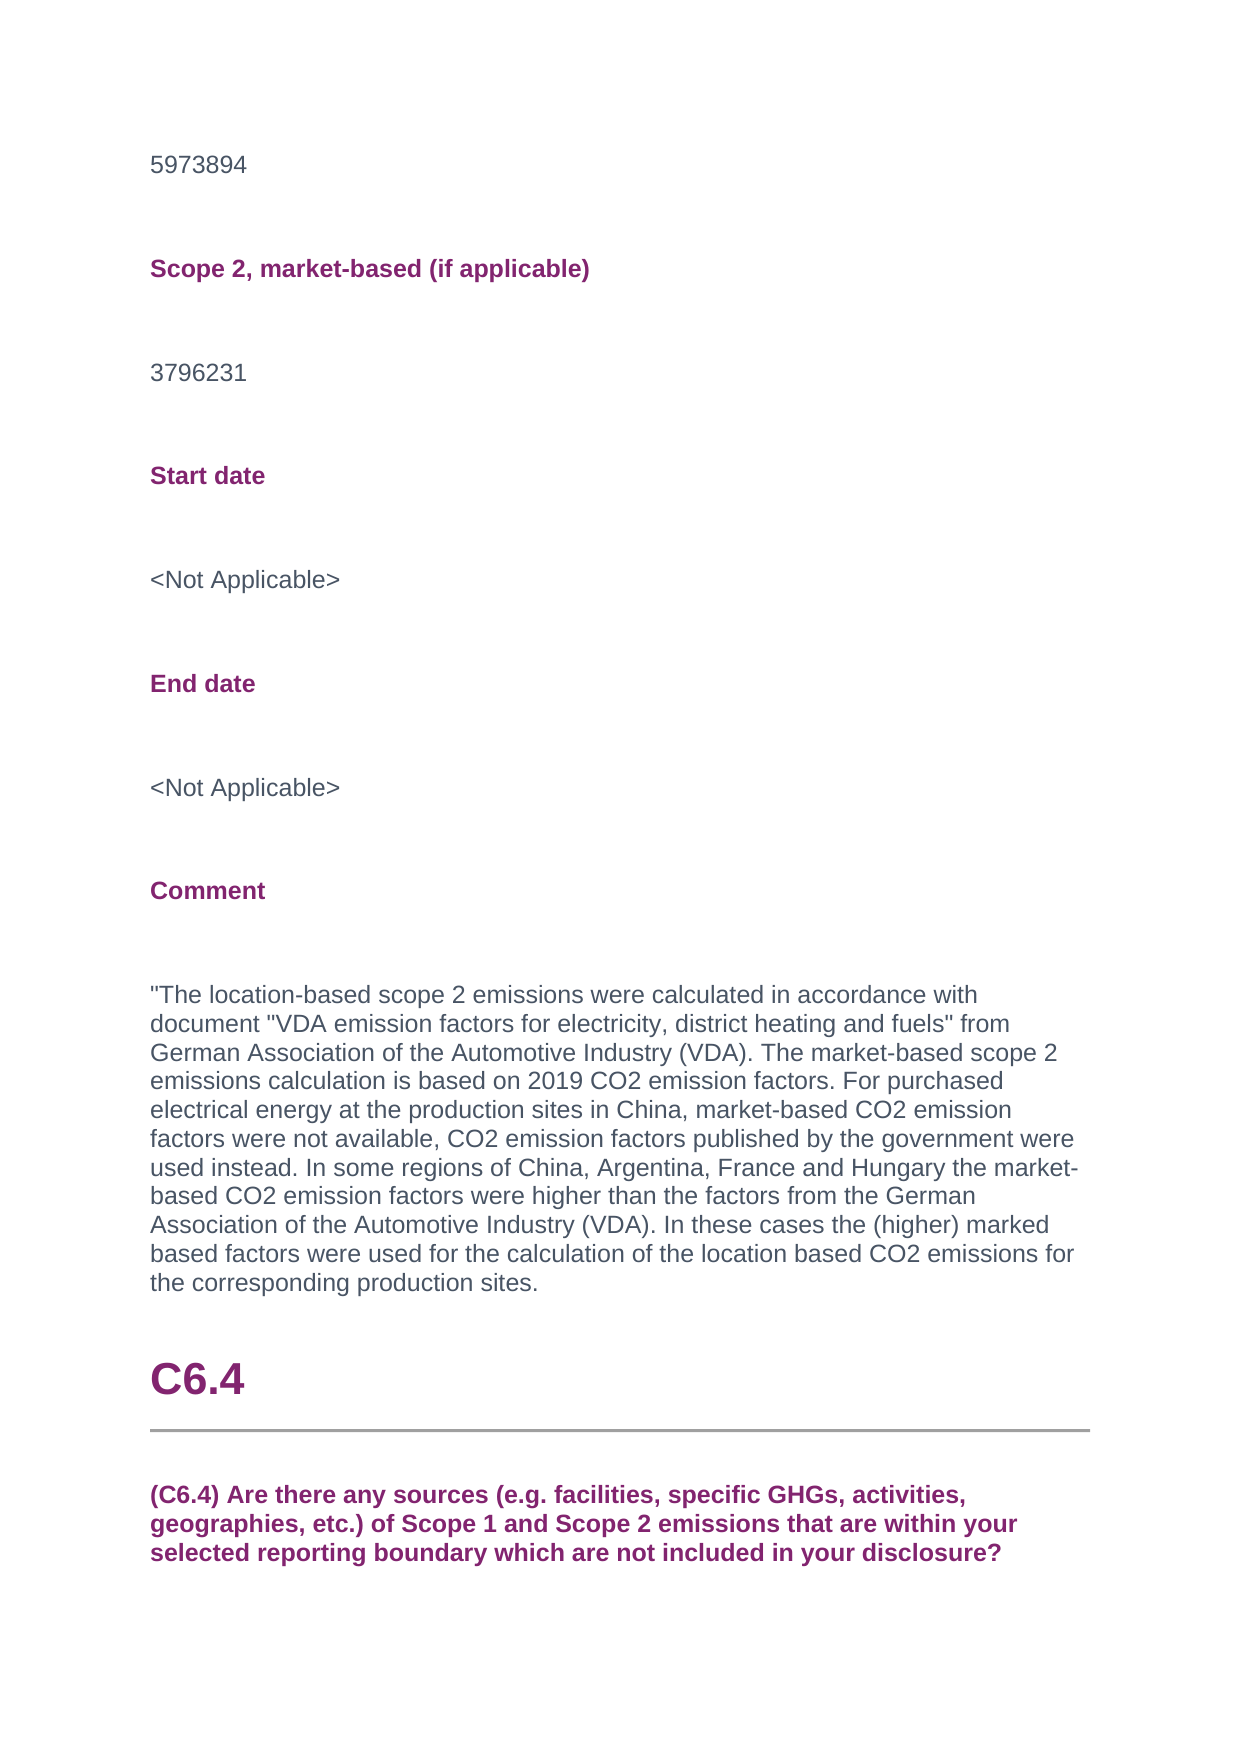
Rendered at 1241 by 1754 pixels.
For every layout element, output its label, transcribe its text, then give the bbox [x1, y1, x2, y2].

text 3796231 [150, 357, 1090, 386]
text 5973894 [150, 150, 1090, 179]
text <Not Applicable> [150, 772, 1090, 801]
subtitle (C6.4) Are there any sources (e.g. facilities, specific GHGs, activities, geographies, etc.) of Scope 1 and Scope 2 emissions that are within your selected reporting boundary which are not included in your disclosure? [150, 1480, 1090, 1567]
subtitle Comment [150, 876, 1090, 905]
subtitle Scope 2, market-based (if applicable) [150, 254, 1090, 282]
subtitle Start date [150, 461, 1090, 490]
subtitle End date [150, 669, 1090, 697]
text "The location-based scope 2 emissions were calculated in accordance with document "VDA emission factors for electricity, district heating and fuels" from German Association of the Automotive Industry (VDA). The market-based scope 2 emissions calculation is based on 2019 CO2 emission factors. For purchased electrical energy at the production sites in China, market-based CO2 emission factors were not available, CO2 emission factors published by the government were used instead. In some regions of China, Argentina, France and Hungary the market-based CO2 emission factors were higher than the factors from the German Association of the Automotive Industry (VDA). In these cases the (higher) marked based factors were used for the calculation of the location based CO2 emissions for the corresponding production sites. [150, 980, 1090, 1296]
subtitle C6.4 [150, 1296, 1090, 1404]
text <Not Applicable> [150, 565, 1090, 594]
